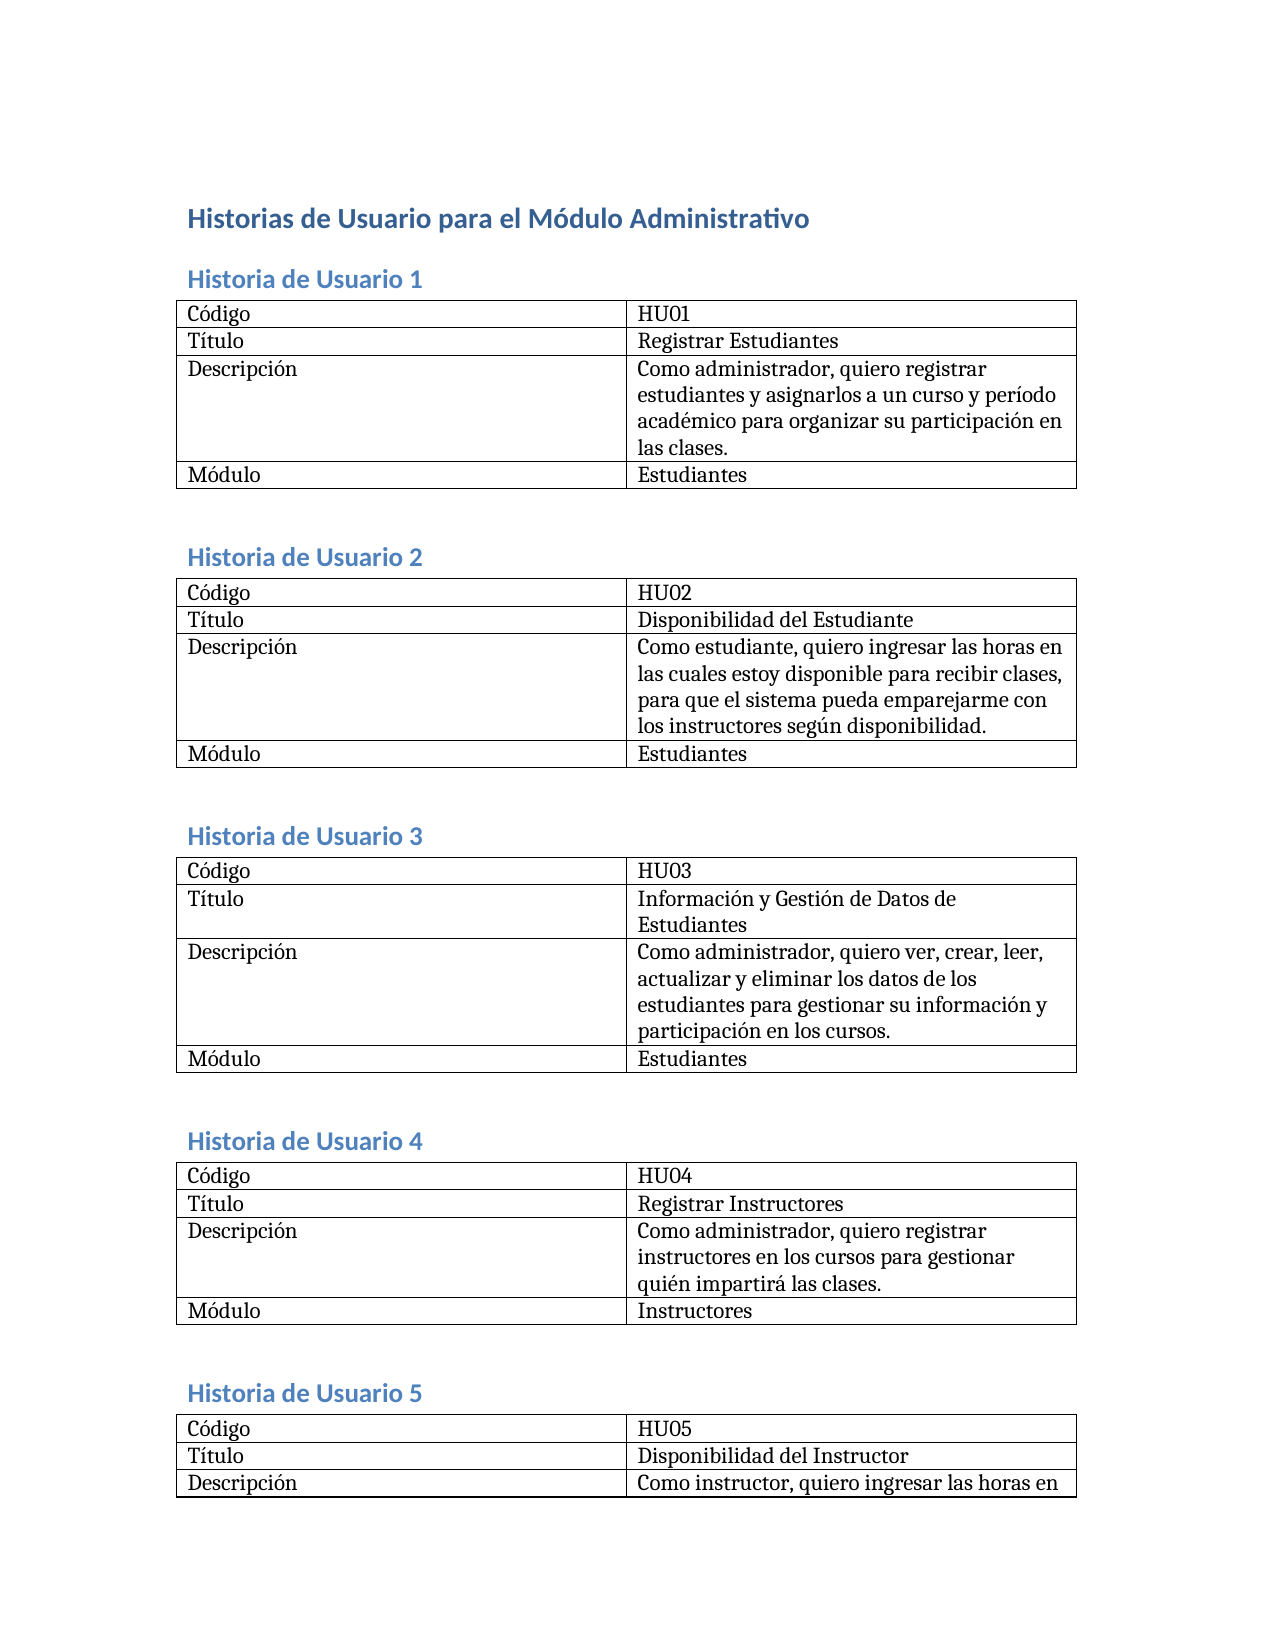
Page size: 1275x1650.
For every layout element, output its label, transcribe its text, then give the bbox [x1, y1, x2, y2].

subtitle Historia de Usuario 3 [187, 819, 1087, 852]
subtitle Historia de Usuario 1 [187, 262, 1087, 295]
table_cell Título [177, 607, 626, 633]
table_header Código [177, 301, 626, 327]
table_header Código [177, 1415, 626, 1442]
table_cell Título [177, 1190, 626, 1217]
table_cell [627, 1470, 1076, 1496]
table_cell Módulo [177, 462, 626, 488]
subtitle Historia de Usuario 4 [187, 1124, 1087, 1157]
table_cell Como administrador, quiero registrar estudiantes y asignarlos a un curso y período académico para organizar su participación en las clases. [627, 356, 1076, 461]
table_cell Módulo [177, 741, 626, 767]
table_cell Instructores [627, 1298, 1076, 1324]
table_cell Como administrador, quiero registrar instructores en los cursos para gestionar quién impartirá las clases. [627, 1218, 1076, 1297]
table_cell Descripción [177, 634, 626, 739]
table_header Código [177, 858, 626, 884]
table_cell Estudiantes [627, 462, 1076, 488]
table_header HU03 [627, 858, 1076, 884]
table_cell Disponibilidad del Instructor [627, 1443, 1076, 1469]
subtitle Historia de Usuario 2 [187, 540, 1087, 573]
table_cell Descripción [177, 356, 626, 461]
table_cell Descripción [177, 1470, 626, 1496]
table_cell Disponibilidad del Estudiante [627, 607, 1076, 633]
table_cell Registrar Instructores [627, 1190, 1076, 1217]
table_cell Título [177, 885, 626, 938]
table_header HU04 [627, 1163, 1076, 1189]
table_header HU01 [627, 301, 1076, 327]
table_header Código [177, 579, 626, 606]
table_cell Descripción [177, 939, 626, 1044]
table_header Código [177, 1163, 626, 1189]
table_cell Como estudiante, quiero ingresar las horas en las cuales estoy disponible para recibir clases, para que el sistema pueda emparejarme con los instructores según disponibilidad. [627, 634, 1076, 739]
table_header HU05 [627, 1415, 1076, 1442]
table_cell Descripción [177, 1218, 626, 1297]
table_cell Estudiantes [627, 741, 1076, 767]
table_cell Título [177, 1443, 626, 1469]
table_cell Registrar Estudiantes [627, 328, 1076, 354]
subtitle Historia de Usuario 5 [187, 1376, 1087, 1409]
table_cell Módulo [177, 1298, 626, 1324]
table_cell Módulo [177, 1046, 626, 1072]
subtitle Historias de Usuario para el Módulo Administrativo [187, 200, 1087, 236]
table_header HU02 [627, 579, 1076, 606]
table_cell Como administrador, quiero ver, crear, leer, actualizar y eliminar los datos de los estudiantes para gestionar su información y participación en los cursos. [627, 939, 1076, 1044]
table_cell Título [177, 328, 626, 354]
table_cell Estudiantes [627, 1046, 1076, 1072]
table_cell Información y Gestión de Datos de Estudiantes [627, 885, 1076, 938]
